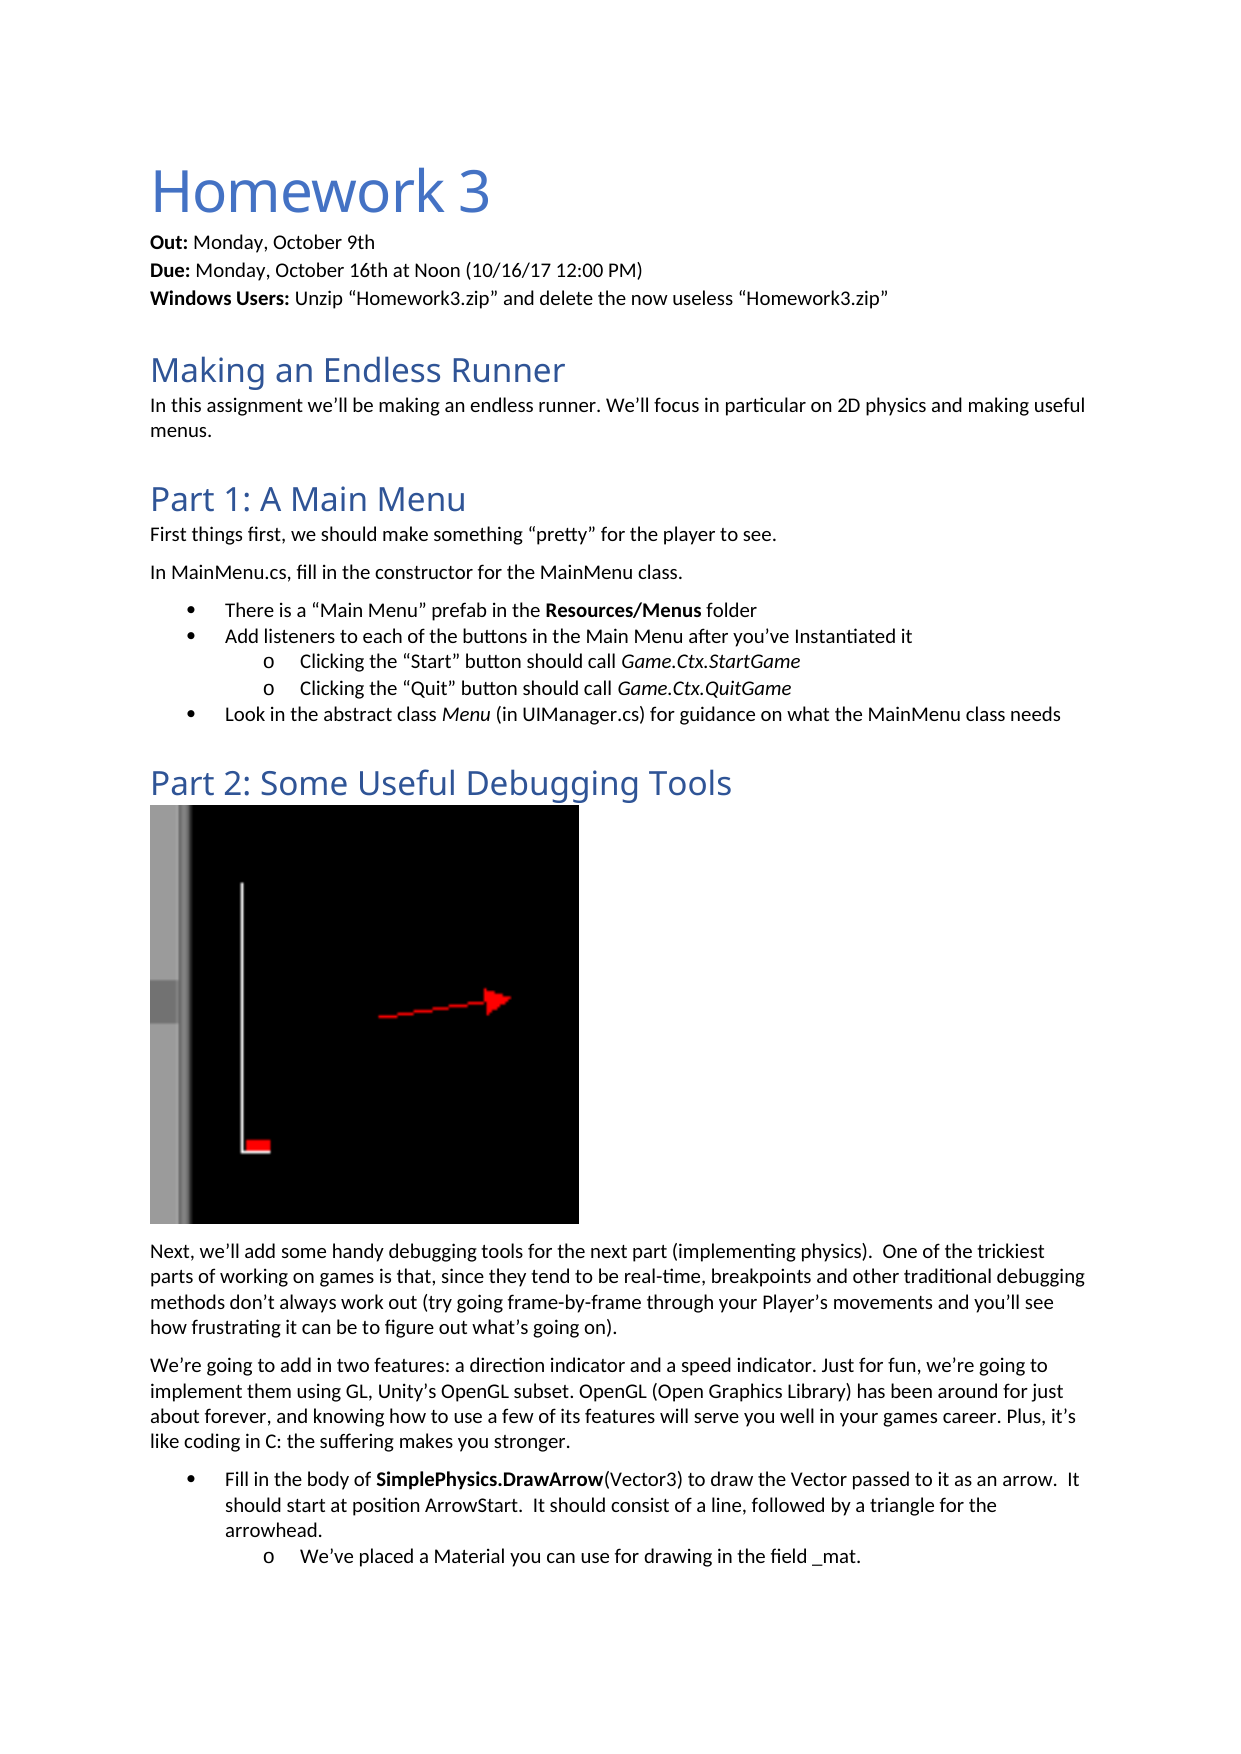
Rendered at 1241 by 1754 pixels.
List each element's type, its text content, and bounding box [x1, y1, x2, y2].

text We’re going to add in two features: a direction indicator and a speed indicator. Just for fun, we’re going to implement them using GL, Unity’s OpenGL subset. OpenGL (Open Graphics Library) has been around for just about forever, and knowing how to use a few of its features will serve you well in your games career. Plus, it’s like coding in C: the suffering makes you stronger. [150, 1352, 1090, 1454]
list Look in the abstract class Menu (in UIManager.cs) for guidance on what the MainMenu class needs [187, 701, 1090, 727]
text First things first, we should make something “pretty” for the player to see. [150, 522, 1090, 547]
text In this assignment we’ll be making an endless runner. We’ll focus in particular on 2D physics and making useful menus. [150, 392, 1090, 443]
subtitle Part 1: A Main Menu [150, 476, 1090, 522]
list Add listeners to each of the buttons in the Main Menu after you’ve Instantiated it [187, 623, 1090, 648]
title Homework 3 [150, 150, 1090, 229]
text Out: Monday, October 9th Due: Monday, October 16th at Noon (10/16/17 12:00 PM) Windows Users: Unzip “Homework3.zip” and delete the now useless “Homework3.zip” [150, 229, 1090, 311]
list Clicking the “Start” button should call Game.Ctx.StartGame [262, 648, 1090, 675]
subtitle Part 2: Some Useful Debugging Tools [150, 760, 1090, 805]
text Next, we’ll add some handy debugging tools for the next part (implementing physics). One of the trickiest parts of working on games is that, since they tend to be real-time, breakpoints and other traditional debugging methods don’t always work out (try going frame-by-frame through your Player’s movements and you’ll see how frustrating it can be to figure out what’s going on). [150, 1238, 1090, 1340]
list We’ve placed a Material you can use for drawing in the field _mat. [262, 1543, 1090, 1569]
picture [150, 805, 579, 1224]
list Clicking the “Quit” button should call Game.Ctx.QuitGame [262, 675, 1090, 701]
text In MainMenu.cs, fill in the constructor for the MainMenu class. [150, 559, 1090, 585]
list There is a “Main Menu” prefab in the Resources/Menus folder [187, 597, 1090, 623]
list Fill in the body of SimplePhysics.DrawArrow(Vector3) to draw the Vector passed to it as an arrow. It should start at position ArrowStart. It should consist of a line, followed by a triangle for the arrowhead. [187, 1467, 1090, 1543]
subtitle Making an Endless Runner [150, 347, 1090, 392]
